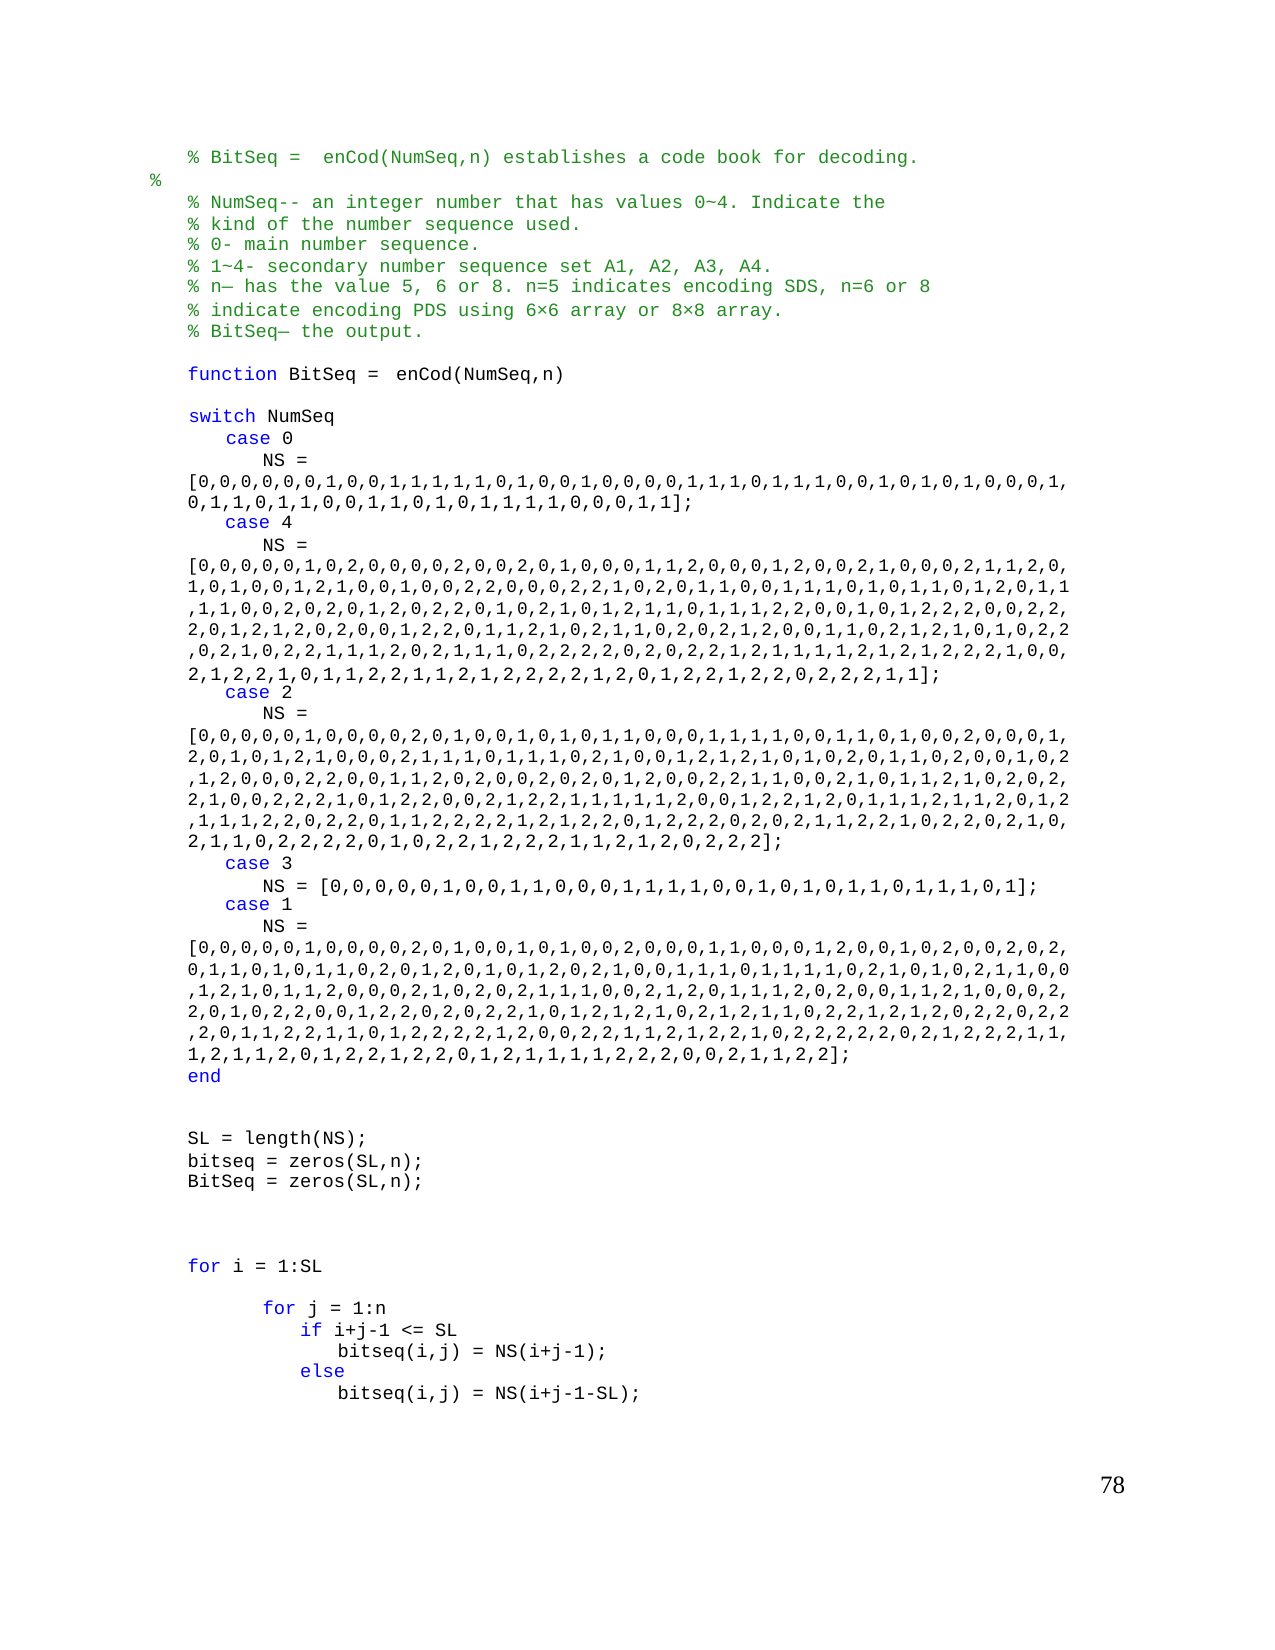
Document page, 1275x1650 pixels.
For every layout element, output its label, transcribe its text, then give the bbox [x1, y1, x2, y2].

text bitseq(i,j) = NS(i+j-1-SL); [337, 1383, 1125, 1404]
list 0- main number sequence. [188, 235, 1125, 256]
text [0,0,0,0,0,0,1,0,0,1,1,1,1,1,0,1,0,0,1,0,0,0,0,1,1,1,0,1,1,1,0,0,1,0,1,0,1,0,0,0,1, [187, 472, 1125, 492]
text 78 [1100, 1470, 1125, 1499]
text if i+j-1 <= SL [300, 1320, 1125, 1341]
text BitSeq = zeros(SL,n); [187, 1171, 1125, 1193]
text 2,1,0,0,2,2,2,1,0,1,2,2,0,0,2,1,2,2,1,1,1,1,1,2,0,0,1,2,2,1,2,0,1,1,1,2,1,1,2,0,1,2 [187, 790, 1125, 811]
text 1,0,1,0,0,1,2,1,0,0,1,0,0,2,2,0,0,0,2,2,1,0,2,0,1,1,0,0,1,1,1,0,1,0,1,1,0,1,2,0,1,1 [187, 578, 1125, 598]
text function BitSeq = enCod(NumSeq,n) [187, 365, 1125, 386]
text ,1,1,1,2,2,0,2,2,0,1,1,2,2,2,2,1,2,1,2,2,0,1,2,2,2,0,2,0,2,1,1,2,2,1,0,2,2,0,2,1,0, [187, 811, 1125, 832]
text [0,0,0,0,0,1,0,2,0,0,0,0,2,0,0,2,0,1,0,0,0,1,1,2,0,0,0,1,2,0,0,2,1,0,0,0,2,1,1,2,0, [187, 557, 1125, 577]
list indicate encoding PDS using 6×6 array or 8×8 array. [188, 299, 1125, 322]
list NumSeq-- an integer number that has values 0~4. Indicate the [188, 192, 1125, 214]
text 2,0,1,0,1,2,1,0,0,0,2,1,1,1,0,1,1,1,0,2,1,0,0,1,2,1,2,1,0,1,0,2,0,1,1,0,2,0,0,1,0,2 [187, 748, 1125, 768]
list 1~4- secondary number sequence set A1, A2, A3, A4. [188, 256, 1125, 277]
list kind of the number sequence used. [188, 214, 1125, 234]
text switch NumSeq [150, 407, 373, 428]
text bitseq = zeros(SL,n); [187, 1150, 1125, 1171]
text NS = [262, 450, 1125, 471]
text NS = [262, 704, 1125, 725]
text NS = [262, 917, 1125, 938]
text case 0 [150, 429, 369, 450]
text 0,1,1,0,1,0,1,1,0,2,0,1,2,0,1,0,1,2,0,2,1,0,0,1,1,1,0,1,1,1,1,0,2,1,0,1,0,2,1,1,0,0 [187, 960, 1125, 980]
text ,2,0,1,1,2,2,1,1,0,1,2,2,2,2,1,2,0,0,2,2,1,1,2,1,2,2,1,0,2,2,2,2,2,0,2,1,2,2,2,1,1, [187, 1024, 1125, 1044]
text 1,2,1,1,2,0,1,2,2,1,2,2,0,1,2,1,1,1,1,2,2,2,0,0,2,1,1,2,2]; [187, 1044, 1125, 1066]
list BitSeq— the output. [188, 322, 1125, 343]
text NS = [262, 534, 1125, 555]
text for j = 1:n [262, 1299, 1125, 1320]
list n— has the value 5, 6 or 8. n=5 indicates encoding SDS, n=6 or 8 [188, 277, 1125, 298]
list BitSeq = enCod(NumSeq,n) establishes a code book for decoding. [188, 148, 1125, 169]
text case 4 [225, 513, 1125, 534]
text [0,0,0,0,0,1,0,0,0,0,2,0,1,0,0,1,0,1,0,0,2,0,0,0,1,1,0,0,0,1,2,0,0,1,0,2,0,0,2,0,2, [187, 939, 1125, 959]
text end [187, 1066, 1125, 1086]
text ,0,2,1,0,2,2,1,1,1,2,0,2,1,1,1,0,2,2,2,2,0,2,0,2,2,1,2,1,1,1,1,2,1,2,1,2,2,2,1,0,0, [187, 642, 1125, 662]
text NS = [0,0,0,0,0,1,0,0,1,1,0,0,0,1,1,1,1,0,0,1,0,1,0,1,1,0,1,1,1,0,1]; case 1 [225, 876, 1039, 916]
text 2,0,1,0,2,2,0,0,1,2,2,0,2,0,2,2,1,0,1,2,1,2,1,0,2,1,2,1,1,0,2,2,1,2,1,2,0,2,2,0,2,2 [187, 1003, 1125, 1023]
text ,1,2,0,0,0,2,2,0,0,1,1,2,0,2,0,0,2,0,2,0,1,2,0,0,2,2,1,1,0,0,2,1,0,1,1,2,1,0,2,0,2, [187, 769, 1125, 789]
text 2,1,2,2,1,0,1,1,2,2,1,1,2,1,2,2,2,2,1,2,0,1,2,2,1,2,2,0,2,2,2,1,1]; case 2 [188, 664, 942, 704]
text 2,1,1,0,2,2,2,2,0,1,0,2,2,1,2,2,2,1,1,2,1,2,0,2,2,2]; [187, 832, 1125, 853]
text for i = 1:SL [187, 1256, 1125, 1278]
text [0,0,0,0,0,1,0,0,0,0,2,0,1,0,0,1,0,1,0,1,1,0,0,0,1,1,1,1,0,0,1,1,0,1,0,0,2,0,0,0,1, [187, 727, 1125, 747]
text ,1,2,1,0,1,1,2,0,0,0,2,1,0,2,0,2,1,1,1,0,0,2,1,2,0,1,1,1,2,0,2,0,0,1,1,2,1,0,0,0,2, [187, 981, 1125, 1001]
text 0,1,1,0,1,1,0,0,1,1,0,1,0,1,1,1,1,0,0,0,1,1]; [187, 492, 1125, 513]
text bitseq(i,j) = NS(i+j-1); [337, 1341, 1125, 1362]
text ,1,1,0,0,2,0,2,0,1,2,0,2,2,0,1,0,2,1,0,1,2,1,1,0,1,1,1,2,2,0,0,1,0,1,2,2,2,0,0,2,2, [187, 599, 1125, 619]
text else [300, 1362, 1125, 1383]
text 2,0,1,2,1,2,0,2,0,0,1,2,2,0,1,1,2,1,0,2,1,1,0,2,0,2,1,2,0,0,1,1,0,2,1,2,1,0,1,0,2,2 [187, 621, 1125, 641]
text SL = length(NS); [187, 1129, 1125, 1150]
text case 3 [225, 853, 1125, 874]
